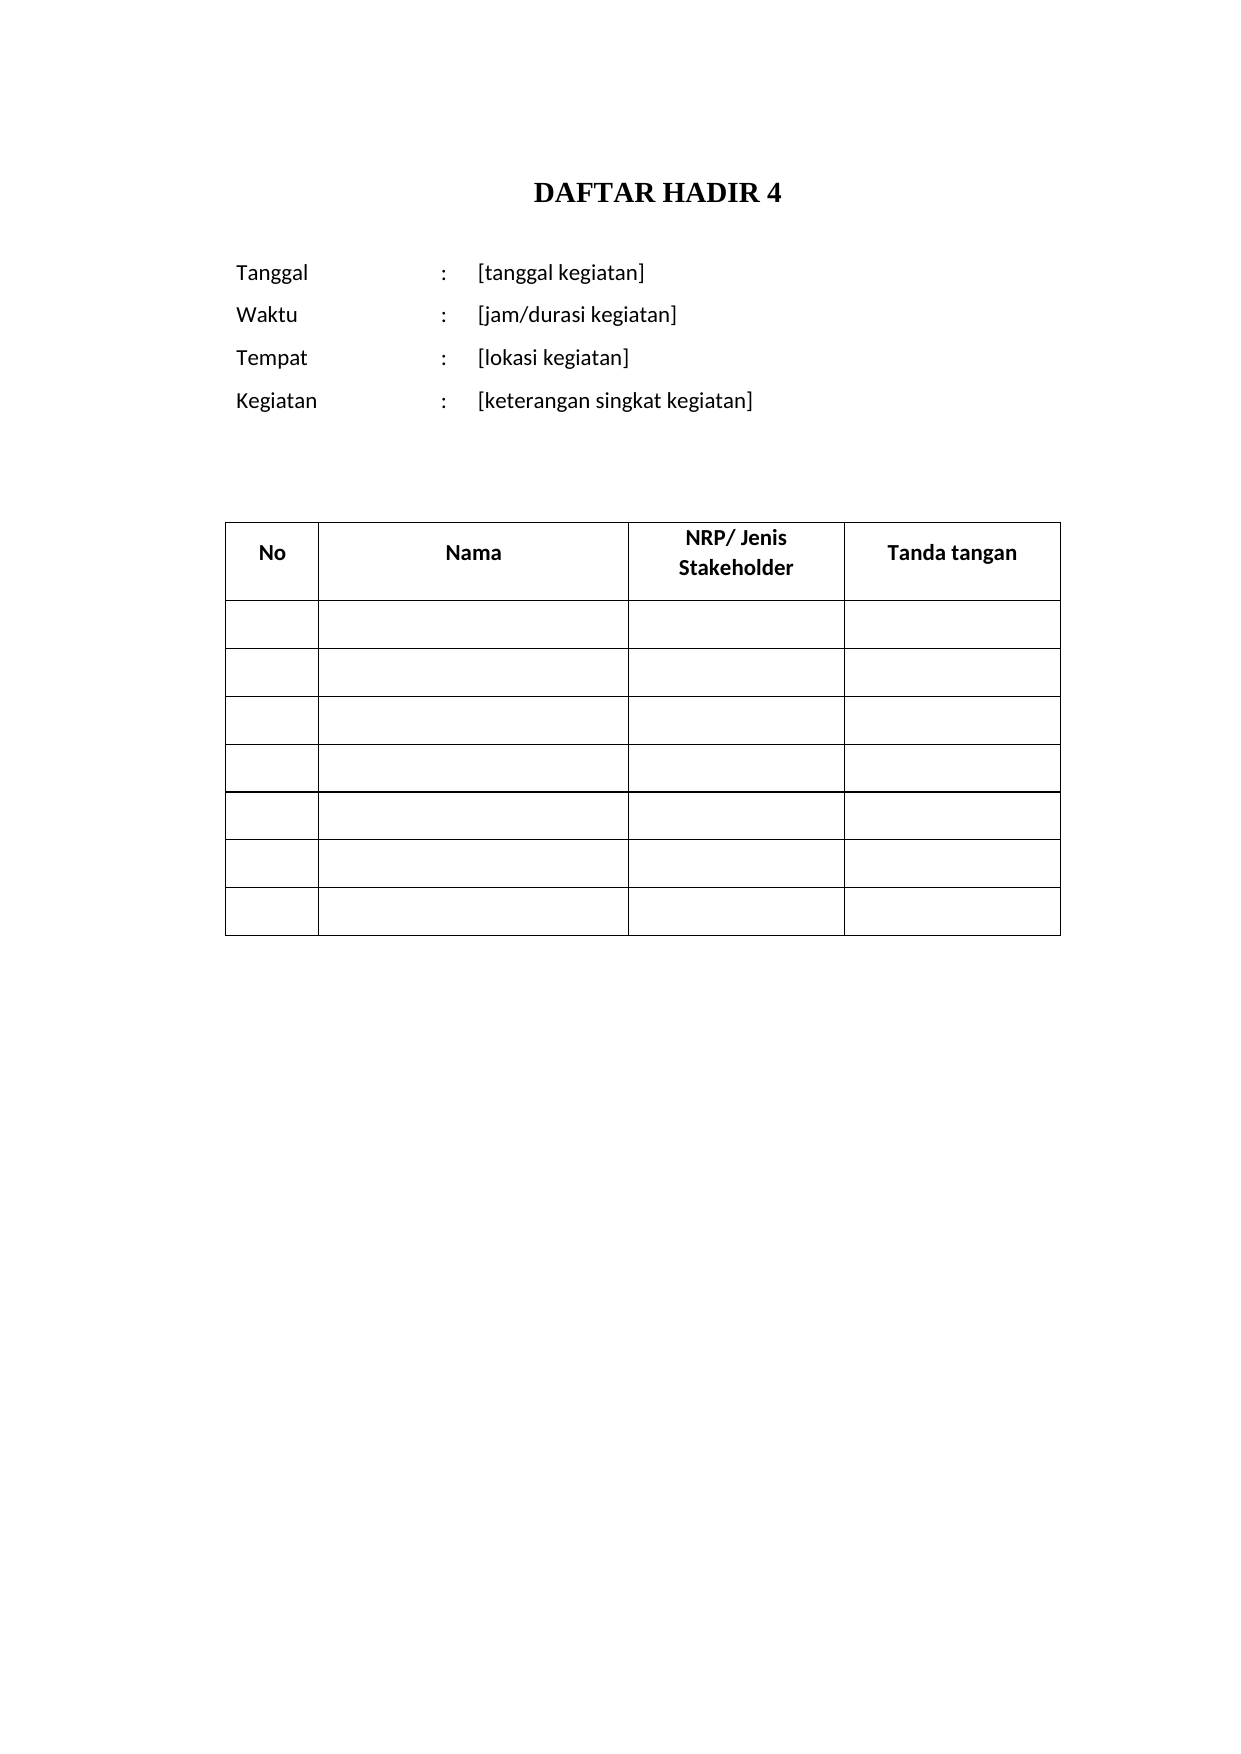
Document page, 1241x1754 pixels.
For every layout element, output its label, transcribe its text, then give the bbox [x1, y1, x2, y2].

subtitle DAFTAR HADIR 4 [225, 175, 1090, 208]
table_cell [845, 649, 1060, 696]
table_cell [845, 840, 1060, 887]
table_cell [629, 697, 844, 744]
table_cell [226, 888, 318, 935]
table_header No [226, 523, 318, 600]
table_header Nama [319, 523, 628, 600]
table_cell [629, 649, 844, 696]
table_cell [lokasi kegiatan] [466, 343, 1090, 386]
table_cell [226, 697, 318, 744]
table_cell Kegiatan [225, 386, 429, 428]
table_header [tanggal kegiatan] [466, 258, 1090, 301]
table_cell [319, 601, 628, 648]
table_cell [845, 601, 1060, 648]
table_cell [226, 649, 318, 696]
table_cell [845, 697, 1060, 744]
table_header NRP/ Jenis Stakeholder [629, 523, 844, 600]
table_cell [629, 793, 844, 839]
table_cell [226, 745, 318, 791]
table_cell [319, 840, 628, 887]
table_cell [226, 601, 318, 648]
table_cell [226, 840, 318, 887]
table_cell : [429, 301, 466, 343]
table_cell [226, 793, 318, 839]
table_cell [845, 745, 1060, 791]
table_cell Tempat [225, 343, 429, 386]
table_cell [319, 793, 628, 839]
table_cell [629, 745, 844, 791]
table_cell [319, 745, 628, 791]
table_cell [keterangan singkat kegiatan] [466, 386, 1090, 428]
table_cell [629, 601, 844, 648]
table_header Tanggal [225, 258, 429, 301]
table_cell Waktu [225, 301, 429, 343]
table_header Tanda tangan [845, 523, 1060, 600]
table_cell [845, 888, 1060, 935]
table_cell [845, 793, 1060, 839]
table_cell [319, 649, 628, 696]
table_cell [319, 697, 628, 744]
table_cell [629, 840, 844, 887]
table_cell [319, 888, 628, 935]
table_cell : [429, 343, 466, 386]
table_cell : [429, 386, 466, 428]
table_cell [629, 888, 844, 935]
table_cell [jam/durasi kegiatan] [466, 301, 1090, 343]
table_header : [429, 258, 466, 301]
